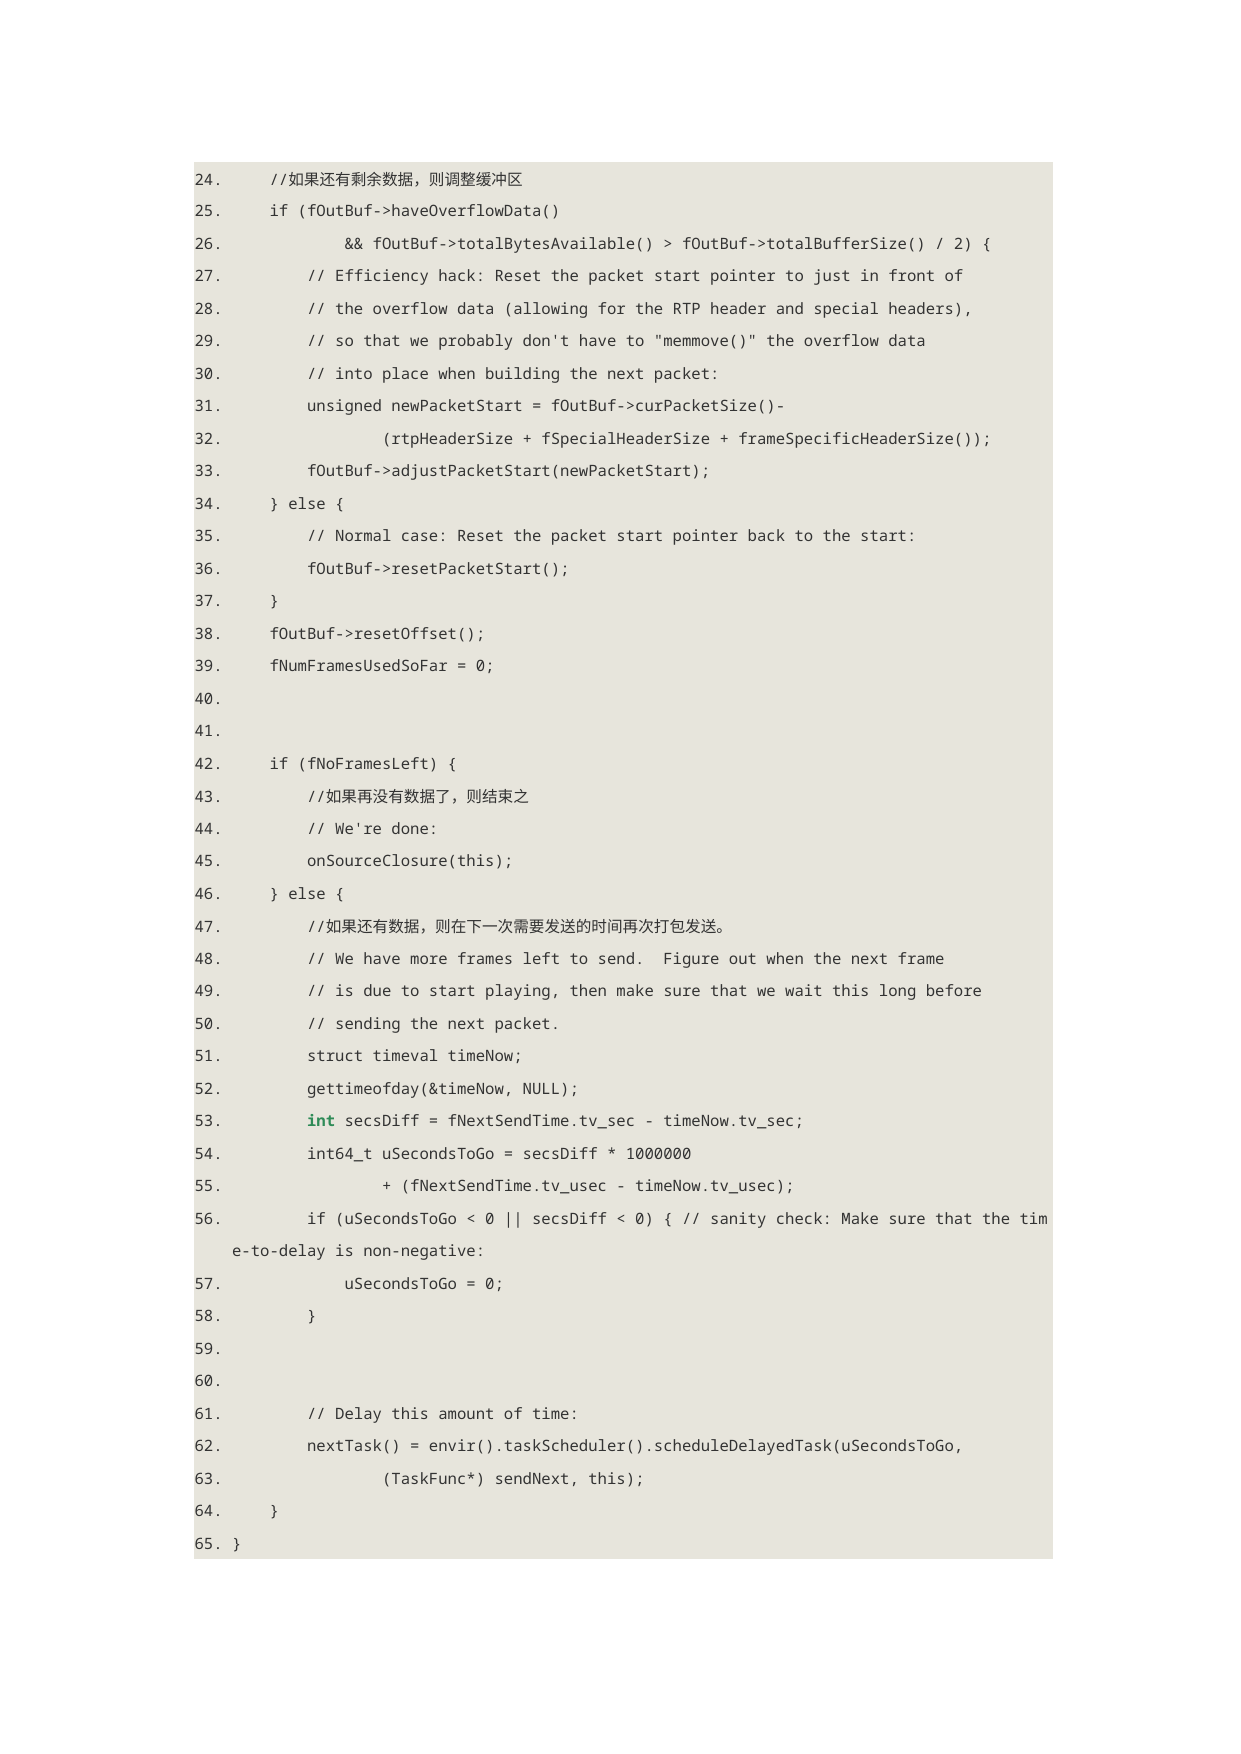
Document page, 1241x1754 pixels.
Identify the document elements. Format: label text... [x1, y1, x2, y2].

list && fOutBuf->totalBytesAvailable() > fOutBuf->totalBufferSize() / 2) { [194, 227, 1053, 259]
list uSecondsToGo = 0; [194, 1267, 1053, 1299]
list onSourceClosure(this); [194, 844, 1053, 877]
list } else { [194, 487, 1053, 519]
list } else { [194, 877, 1053, 909]
list int secsDiff = fNextSendTime.tv_sec - timeNow.tv_sec; [194, 1104, 1053, 1137]
list // Normal case: Reset the packet start pointer back to the start: [194, 519, 1053, 552]
list struct timeval timeNow; [194, 1039, 1053, 1072]
list gettimeofday(&timeNow, NULL); [194, 1072, 1053, 1104]
list (TaskFunc*) sendNext, this); [194, 1462, 1053, 1494]
list //如果再没有数据了，则结束之 [194, 779, 1053, 812]
list // sending the next packet. [194, 1007, 1053, 1039]
list } [194, 1527, 1053, 1559]
list fNumFramesUsedSoFar = 0; [194, 649, 1053, 682]
list + (fNextSendTime.tv_usec - timeNow.tv_usec); [194, 1169, 1053, 1202]
list // the overflow data (allowing for the RTP header and special headers), [194, 292, 1053, 324]
list if (uSecondsToGo < 0 || secsDiff < 0) { // sanity check: Make sure that the time-to-delay is non-negative: [194, 1202, 1053, 1267]
list fOutBuf->resetOffset(); [194, 617, 1053, 649]
list } [194, 584, 1053, 617]
list nextTask() = envir().taskScheduler().scheduleDelayedTask(uSecondsToGo, [194, 1429, 1053, 1462]
list unsigned newPacketStart = fOutBuf->curPacketSize()- [194, 389, 1053, 422]
list if (fNoFramesLeft) { [194, 747, 1053, 779]
list // is due to start playing, then make sure that we wait this long before [194, 974, 1053, 1007]
list // into place when building the next packet: [194, 357, 1053, 389]
list fOutBuf->adjustPacketStart(newPacketStart); [194, 454, 1053, 487]
list } [194, 1299, 1053, 1332]
list (rtpHeaderSize + fSpecialHeaderSize + frameSpecificHeaderSize()); [194, 422, 1053, 454]
list //如果还有剩余数据，则调整缓冲区 [194, 162, 1053, 194]
list // Efficiency hack: Reset the packet start pointer to just in front of [194, 259, 1053, 292]
list if (fOutBuf->haveOverflowData() [194, 194, 1053, 227]
list // We have more frames left to send. Figure out when the next frame [194, 942, 1053, 974]
list } [194, 1494, 1053, 1527]
list // Delay this amount of time: [194, 1397, 1053, 1429]
list // We're done: [194, 812, 1053, 844]
list int64_t uSecondsToGo = secsDiff * 1000000 [194, 1137, 1053, 1169]
list fOutBuf->resetPacketStart(); [194, 552, 1053, 584]
list //如果还有数据，则在下一次需要发送的时间再次打包发送。 [194, 909, 1053, 942]
list // so that we probably don't have to "memmove()" the overflow data [194, 324, 1053, 357]
